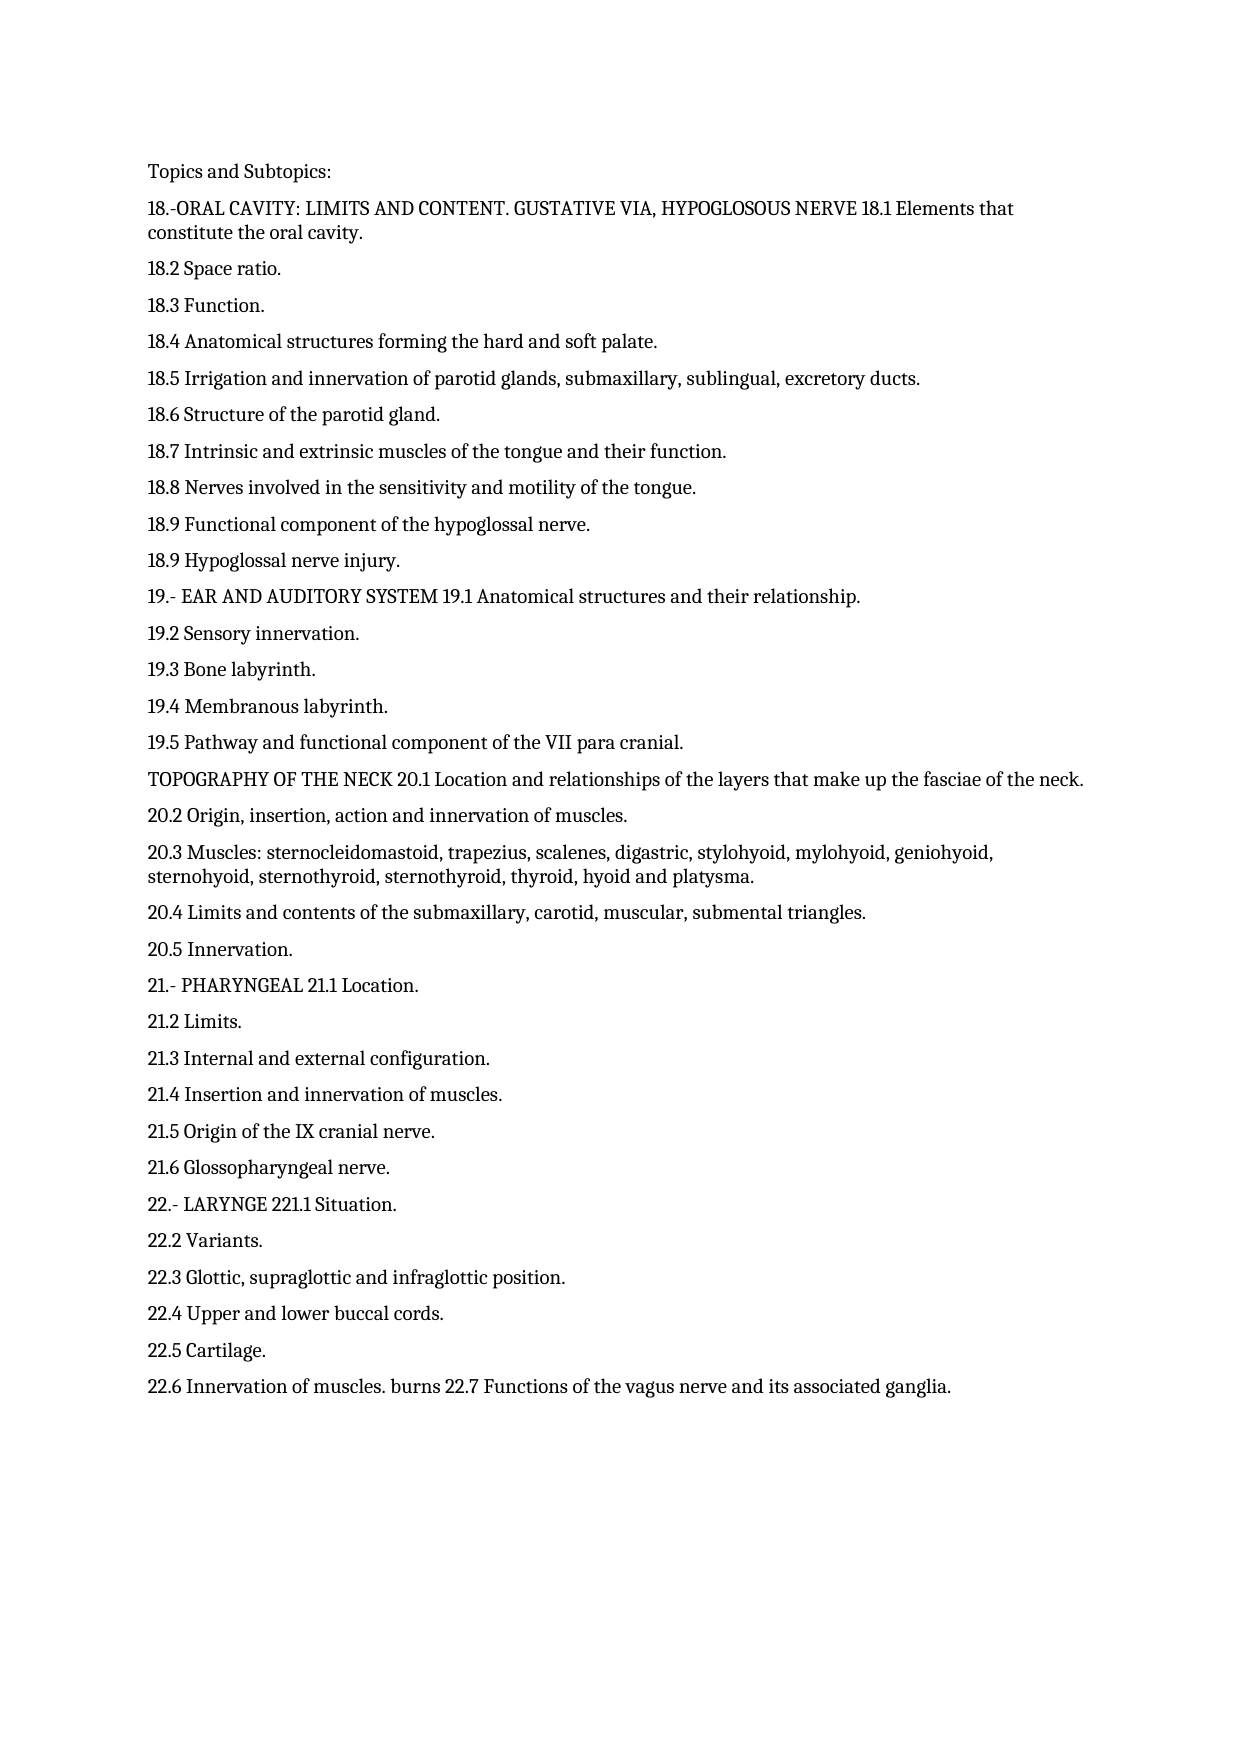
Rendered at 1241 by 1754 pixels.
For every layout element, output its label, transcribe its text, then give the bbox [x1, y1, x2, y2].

text 18.5 Irrigation and innervation of parotid glands, submaxillary, sublingual, excretory ducts. [148, 366, 1093, 390]
text 19.3 Bone labyrinth. [148, 658, 1093, 682]
text TOPOGRAPHY OF THE NECK 20.1 Location and relationships of the layers that make up the fasciae of the neck. [148, 767, 1093, 791]
text 18.7 Intrinsic and extrinsic muscles of the tongue and their function. [148, 439, 1093, 463]
text 21.5 Origin of the IX cranial nerve. [148, 1119, 1093, 1143]
text 19.5 Pathway and functional component of the VII para cranial. [148, 731, 1093, 755]
text 18.9 Functional component of the hypoglossal nerve. [148, 512, 1093, 536]
text 19.2 Sensory innervation. [148, 622, 1093, 646]
text 22.5 Cartilage. [148, 1338, 1093, 1362]
text 22.4 Upper and lower buccal cords. [148, 1302, 1093, 1326]
text 21.3 Internal and external configuration. [148, 1047, 1093, 1071]
text Topics and Subtopics: [148, 160, 1093, 184]
text 22.6 Innervation of muscles. burns 22.7 Functions of the vagus nerve and its associated ganglia. [148, 1375, 1093, 1399]
text 20.2 Origin, insertion, action and innervation of muscles. [148, 804, 1093, 828]
text 21.6 Glossopharyngeal nerve. [148, 1156, 1093, 1180]
text 19.- EAR AND AUDITORY SYSTEM 19.1 Anatomical structures and their relationship. [148, 585, 1093, 609]
text 20.4 Limits and contents of the submaxillary, carotid, muscular, submental triangles. [148, 901, 1093, 925]
text 18.6 Structure of the parotid gland. [148, 403, 1093, 427]
text 18.8 Nerves involved in the sensitivity and motility of the tongue. [148, 476, 1093, 500]
text 20.3 Muscles: sternocleidomastoid, trapezius, scalenes, digastric, stylohyoid, mylohyoid, geniohyoid, sternohyoid, sternothyroid, sternothyroid, thyroid, hyoid and platysma. [148, 840, 1093, 888]
text 19.4 Membranous labyrinth. [148, 694, 1093, 718]
text 21.4 Insertion and innervation of muscles. [148, 1083, 1093, 1107]
text 22.3 Glottic, supraglottic and infraglottic position. [148, 1265, 1093, 1289]
text 22.- LARYNGE 221.1 Situation. [148, 1192, 1093, 1216]
text 18.4 Anatomical structures forming the hard and soft palate. [148, 330, 1093, 354]
text 21.2 Limits. [148, 1010, 1093, 1034]
text 18.3 Function. [148, 293, 1093, 317]
text 18.9 Hypoglossal nerve injury. [148, 549, 1093, 573]
text 18.2 Space ratio. [148, 257, 1093, 281]
text 22.2 Variants. [148, 1229, 1093, 1253]
text 21.- PHARYNGEAL 21.1 Location. [148, 974, 1093, 998]
text 20.5 Innervation. [148, 937, 1093, 961]
text 18.-ORAL CAVITY: LIMITS AND CONTENT. GUSTATIVE VIA, HYPOGLOSOUS NERVE 18.1 Elements that constitute the oral cavity. [148, 197, 1093, 244]
